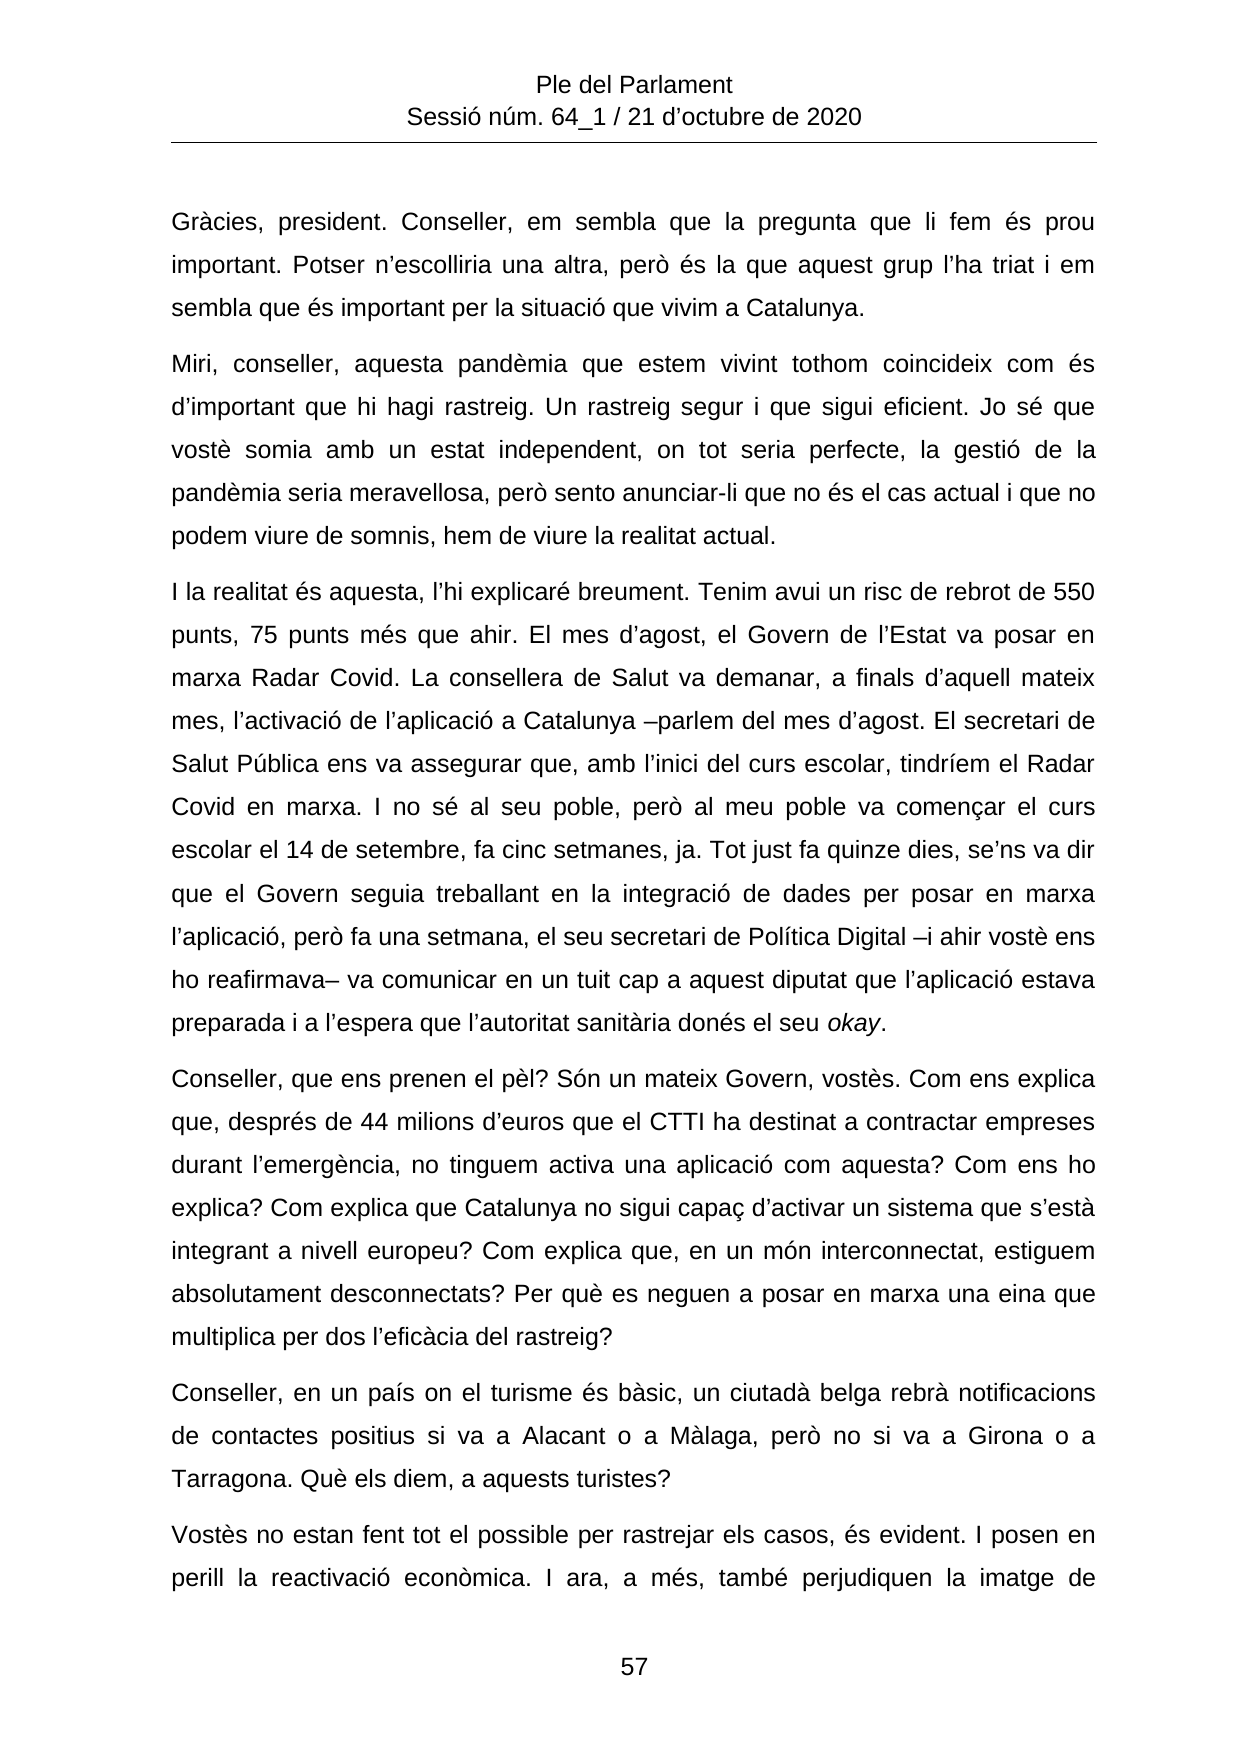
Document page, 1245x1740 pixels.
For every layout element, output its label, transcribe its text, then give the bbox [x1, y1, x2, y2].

text I la realitat és aquesta, l’hi explicaré breument. Tenim avui un risc de rebrot de 550 punts, 75 punts més que ahir. El mes d’agost, el Govern de l’Estat va posar en marxa Radar Covid. La consellera de Salut va demanar, a finals d’aquell mateix mes, l’activació de l’aplicació a Catalunya –parlem del mes d’agost. El secretari de Salut Pública ens va assegurar que, amb l’inici del curs escolar, tindríem el Radar Covid en marxa. I no sé al seu poble, però al meu poble va començar el curs escolar el 14 de setembre, fa cinc setmanes, ja. Tot just fa quinze dies, se’ns va dir que el Govern seguia treballant en la integració de dades per posar en marxa l’aplicació, però fa una setmana, el seu secretari de Política Digital –i ahir vostè ens ho reafirmava– va comunicar en un tuit cap a aquest diputat que l’aplicació estava preparada i a l’espera que l’autoritat sanitària donés el seu okay. [171, 577, 1097, 1037]
text Gràcies, president. Conseller, em sembla que la pregunta que li fem és prou important. Potser n’escolliria una altra, però és la que aquest grup l’ha triat i em sembla que és important per la situació que vivim a Catalunya. [171, 207, 1097, 322]
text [171, 1520, 1097, 1592]
text Miri, conseller, aquesta pandèmia que estem vivint tothom coincideix com és d’important que hi hagi rastreig. Un rastreig segur i que sigui eficient. Jo sé que vostè somia amb un estat independent, on tot seria perfecte, la gestió de la pandèmia seria meravellosa, però sento anunciar-li que no és el cas actual i que no podem viure de somnis, hem de viure la realitat actual. [171, 349, 1097, 550]
text Conseller, que ens prenen el pèl? Són un mateix Govern, vostès. Com ens explica que, després de 44 milions d’euros que el CTTI ha destinat a contractar empreses durant l’emergència, no tinguem activa una aplicació com aquesta? Com ens ho explica? Com explica que Catalunya no sigui capaç d’activar un sistema que s’està integrant a nivell europeu? Com explica que, en un món interconnectat, estiguem absolutament desconnectats? Per què es neguen a posar en marxa una eina que multiplica per dos l’eficàcia del rastreig? [171, 1064, 1097, 1351]
text Conseller, en un país on el turisme és bàsic, un ciutadà belga rebrà notificacions de contactes positius si va a Alacant o a Màlaga, però no si va a Girona o a Tarragona. Què els diem, a aquests turistes? [171, 1378, 1097, 1493]
